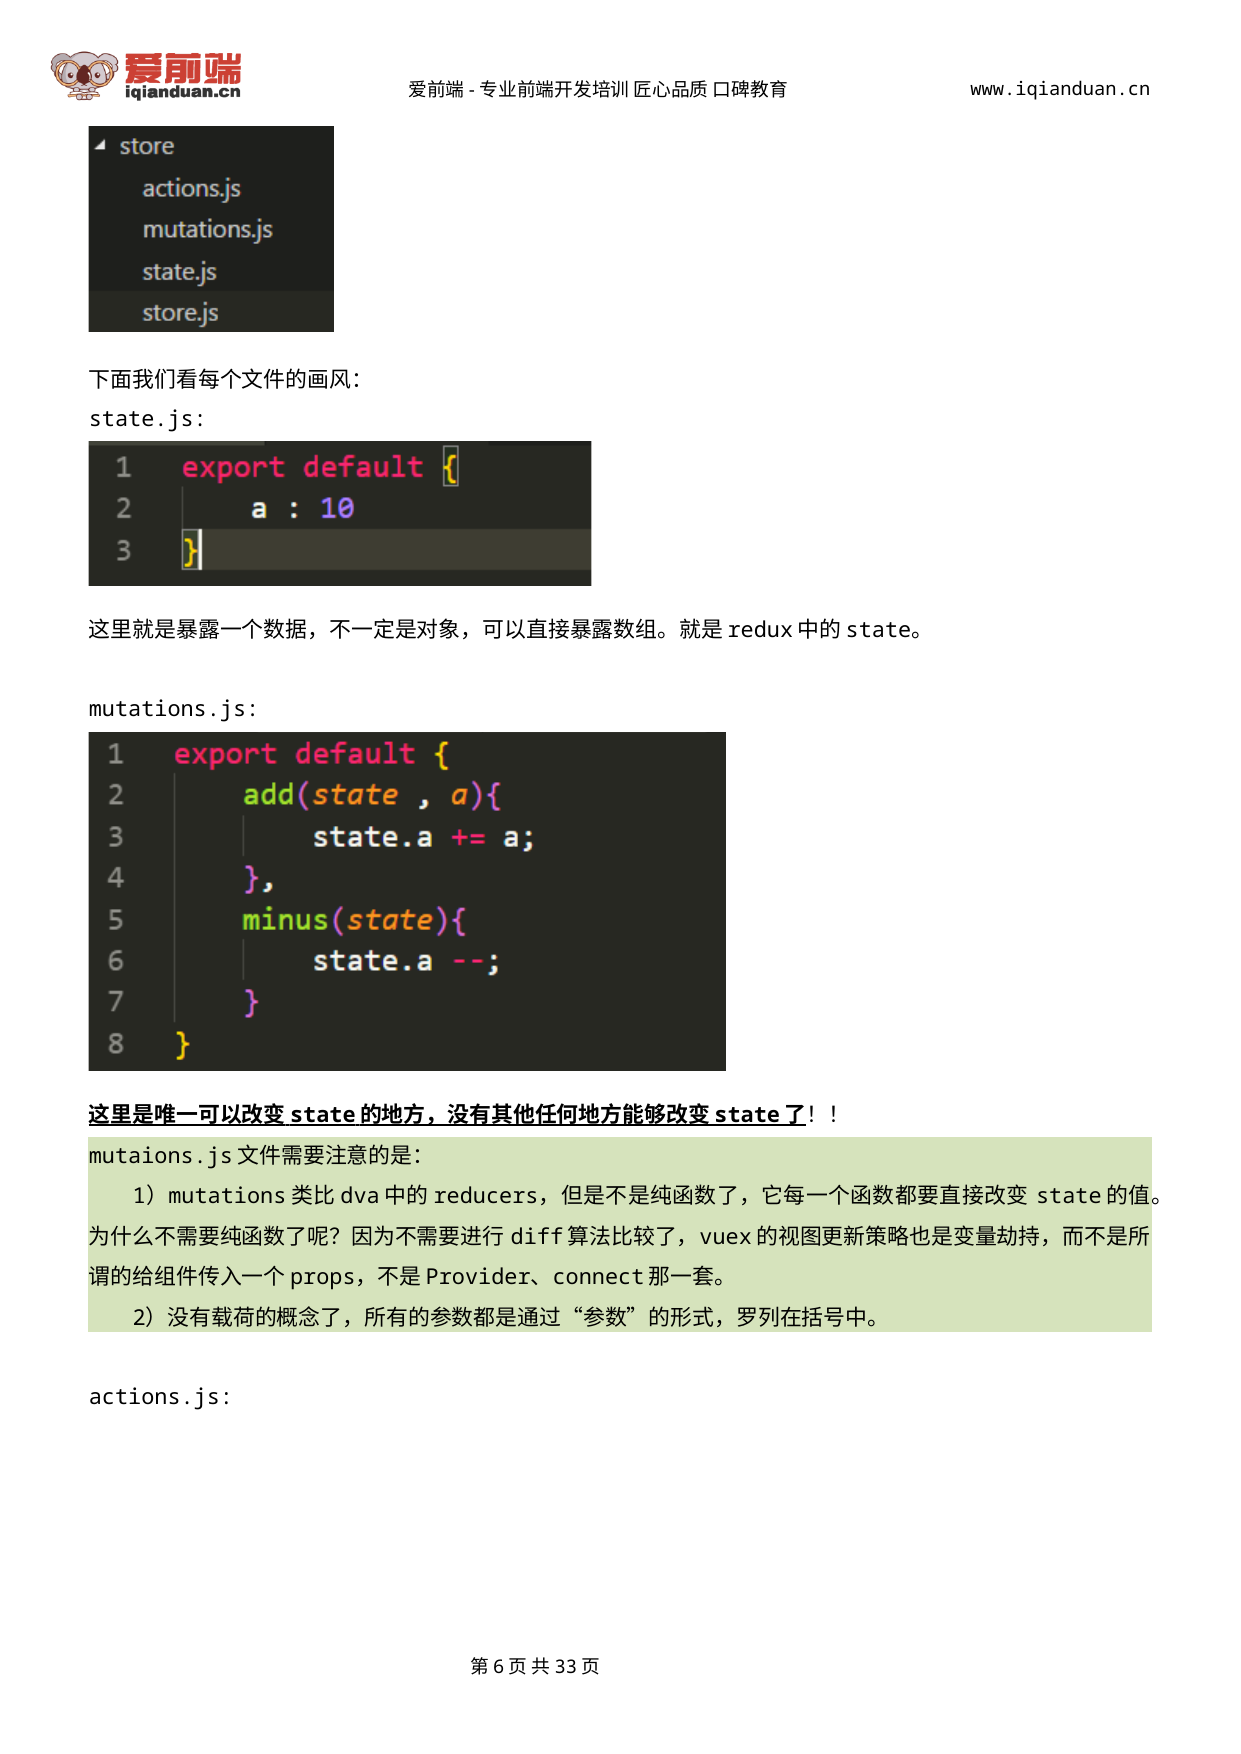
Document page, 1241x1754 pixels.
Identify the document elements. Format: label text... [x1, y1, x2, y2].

picture [88, 732, 726, 1071]
text 下面我们看每个文件的画风： [88, 362, 1152, 394]
text 这里就是暴露一个数据，不一定是对象，可以直接暴露数组。就是redux中的state。 [88, 612, 1152, 644]
text 1）mutations类比dva中的reducers，但是不是纯函数了，它每一个函数都要直接改变state的值。为什么不需要纯函数了呢？因为不需要进行diff算法比较了，vuex的视图更新策略也是变量劫持，而不是所谓的给组件传入一个props，不是Provider、connect那一套。 [88, 1178, 1152, 1291]
text actions.js: [88, 1380, 1152, 1412]
picture [88, 441, 592, 586]
text 这里是唯一可以改变state的地方，没有其他任何地方能够改变state了！！ [88, 1097, 1152, 1129]
text state.js: [88, 402, 1152, 434]
text 2）没有载荷的概念了，所有的参数都是通过“参数”的形式，罗列在括号中。 [88, 1299, 1152, 1332]
text mutations.js: [88, 692, 1152, 724]
picture [48, 51, 245, 101]
text mutaions.js文件需要注意的是： [88, 1137, 1152, 1170]
picture [88, 126, 334, 332]
